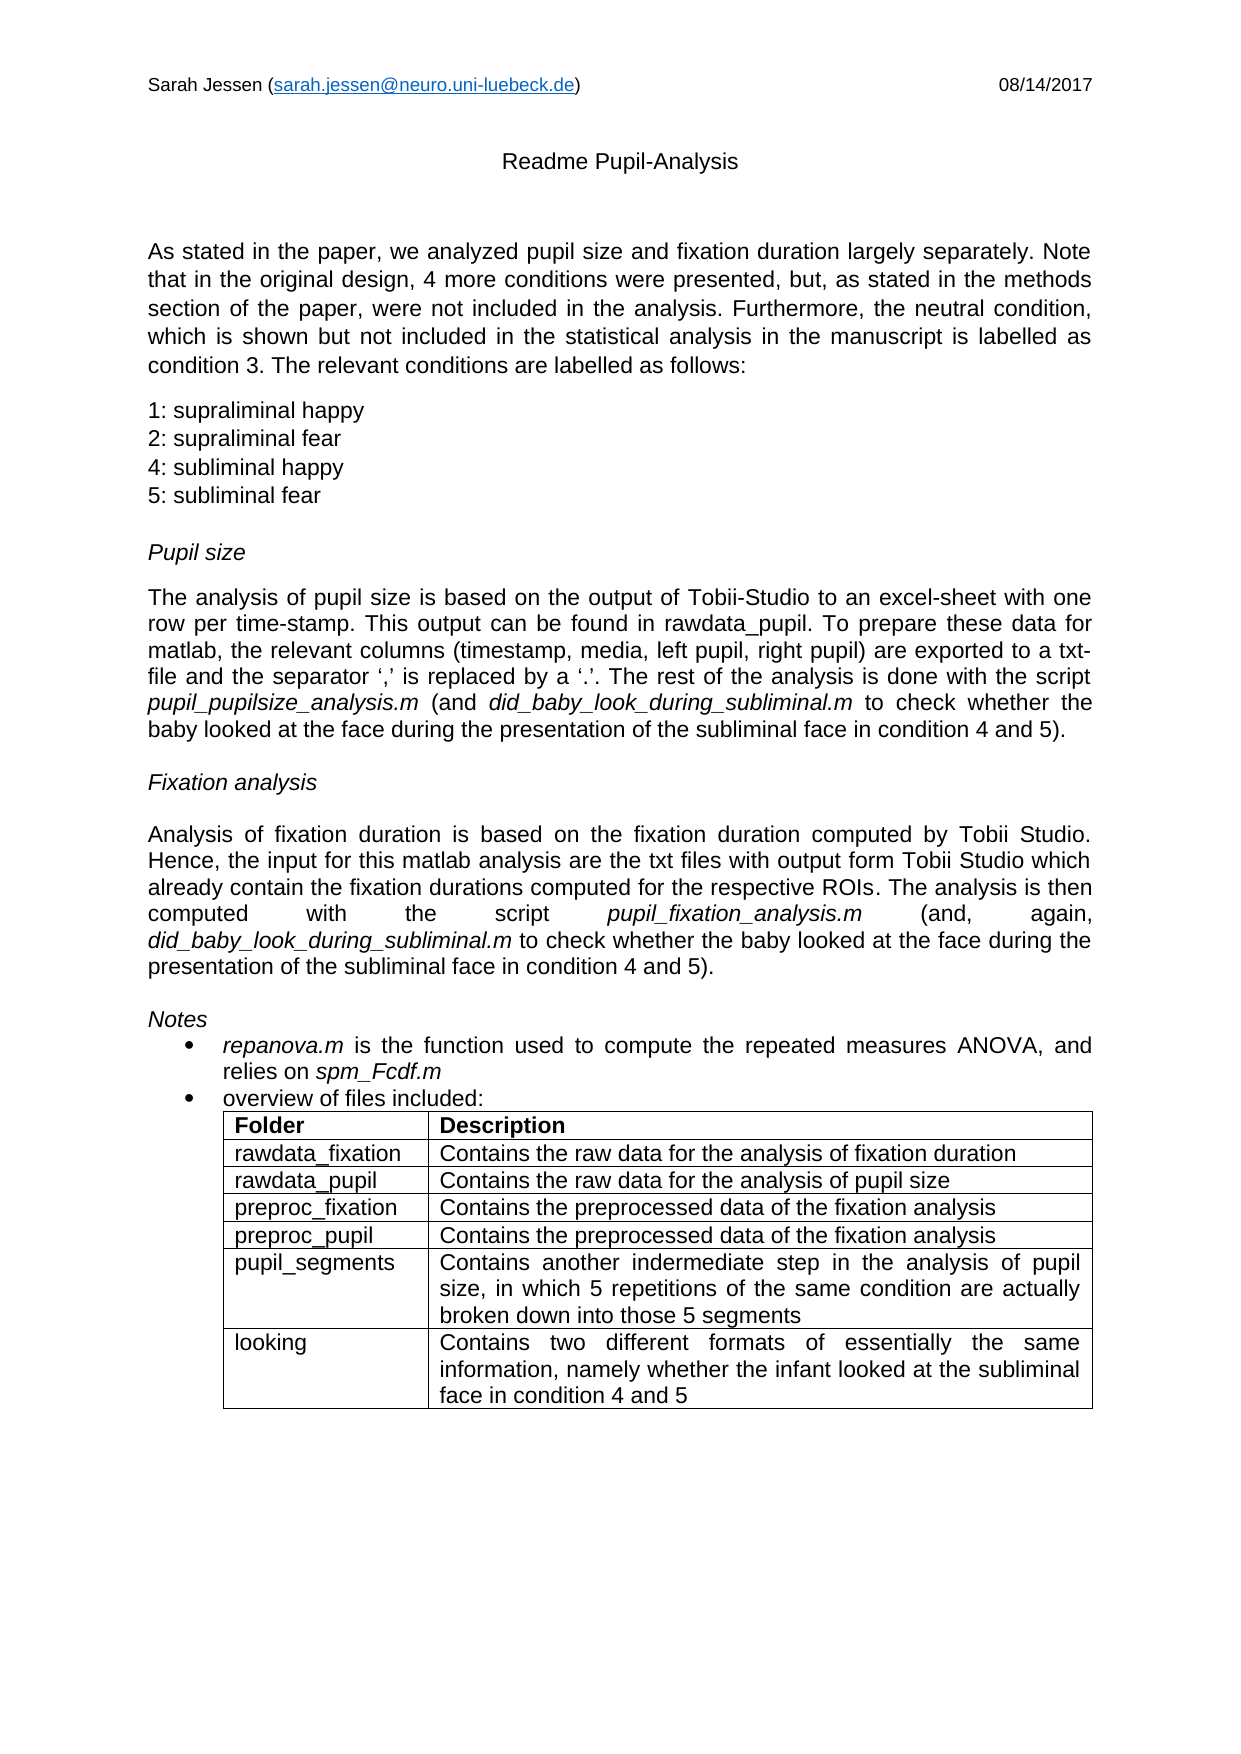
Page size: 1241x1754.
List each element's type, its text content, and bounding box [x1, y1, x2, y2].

text 5: subliminal fear [148, 482, 1093, 508]
table_cell rawdata_pupil [224, 1167, 428, 1193]
table_cell pupil_segments [224, 1249, 428, 1328]
table_cell looking [224, 1329, 428, 1408]
text Readme Pupil-Analysis [148, 148, 1093, 174]
table_cell Contains the raw data for the analysis of fixation duration [429, 1140, 1092, 1166]
table_cell Contains two different formats of essentially the same information, namely whether the infant looked at the subliminal face in condition 4 and 5 [429, 1329, 1092, 1408]
table_cell Contains another indermediate step in the analysis of pupil size, in which 5 repetitions of the same condition are actually broken down into those 5 segments [429, 1249, 1092, 1328]
text Analysis of fixation duration is based on the fixation duration computed by Tobii Studio. Hence, the input for this matlab analysis are the txt files with output form Tobii Studio which already contain the fixation durations computed for the respective ROIs. The analysis is then computed with the script pupil_fixation_analysis.m (and, again, did_baby_look_during_subliminal.m to check whether the baby looked at the face during the presentation of the subliminal face in condition 4 and 5). [148, 821, 1093, 979]
table_cell preproc_fixation [224, 1194, 428, 1221]
table_cell rawdata_fixation [224, 1140, 428, 1166]
table_cell Contains the preprocessed data of the fixation analysis [429, 1222, 1092, 1248]
text The analysis of pupil size is based on the output of Tobii-Studio to an excel-sheet with one row per time-stamp. This output can be found in rawdata_pupil. To prepare these data for matlab, the relevant columns (timestamp, media, left pupil, right pupil) are exported to a txt-file and the separator ‘,’ is replaced by a ‘.’. The rest of the analysis is done with the script pupil_pupilsize_analysis.m (and did_baby_look_during_subliminal.m to check whether the baby looked at the face during the presentation of the subliminal face in condition 4 and 5). [148, 584, 1093, 742]
text 1: supraliminal happy [148, 397, 1093, 423]
table_cell preproc_pupil [224, 1222, 428, 1248]
text 4: subliminal happy [148, 453, 1093, 480]
text Pupil size [148, 539, 1093, 565]
table_header Description [429, 1112, 1092, 1138]
table_cell Contains the raw data for the analysis of pupil size [429, 1167, 1092, 1193]
text Fixation analysis [148, 768, 1093, 795]
text As stated in the paper, we analyzed pupil size and fixation duration largely separately. Note that in the original design, 4 more conditions were presented, but, as stated in the methods section of the paper, were not included in the analysis. Furthermore, the neutral condition, which is shown but not included in the statistical analysis in the manuscript is labelled as condition 3. The relevant conditions are labelled as follows: [148, 238, 1093, 378]
table_cell Contains the preprocessed data of the fixation analysis [429, 1194, 1092, 1221]
list overview of files included: [185, 1085, 1093, 1111]
text Notes [148, 1006, 1093, 1032]
list repanova.m is the function used to compute the repeated measures ANOVA, and relies on spm_Fcdf.m [185, 1032, 1093, 1085]
text 2: supraliminal fear [148, 425, 1093, 451]
table_header Folder [224, 1112, 428, 1138]
